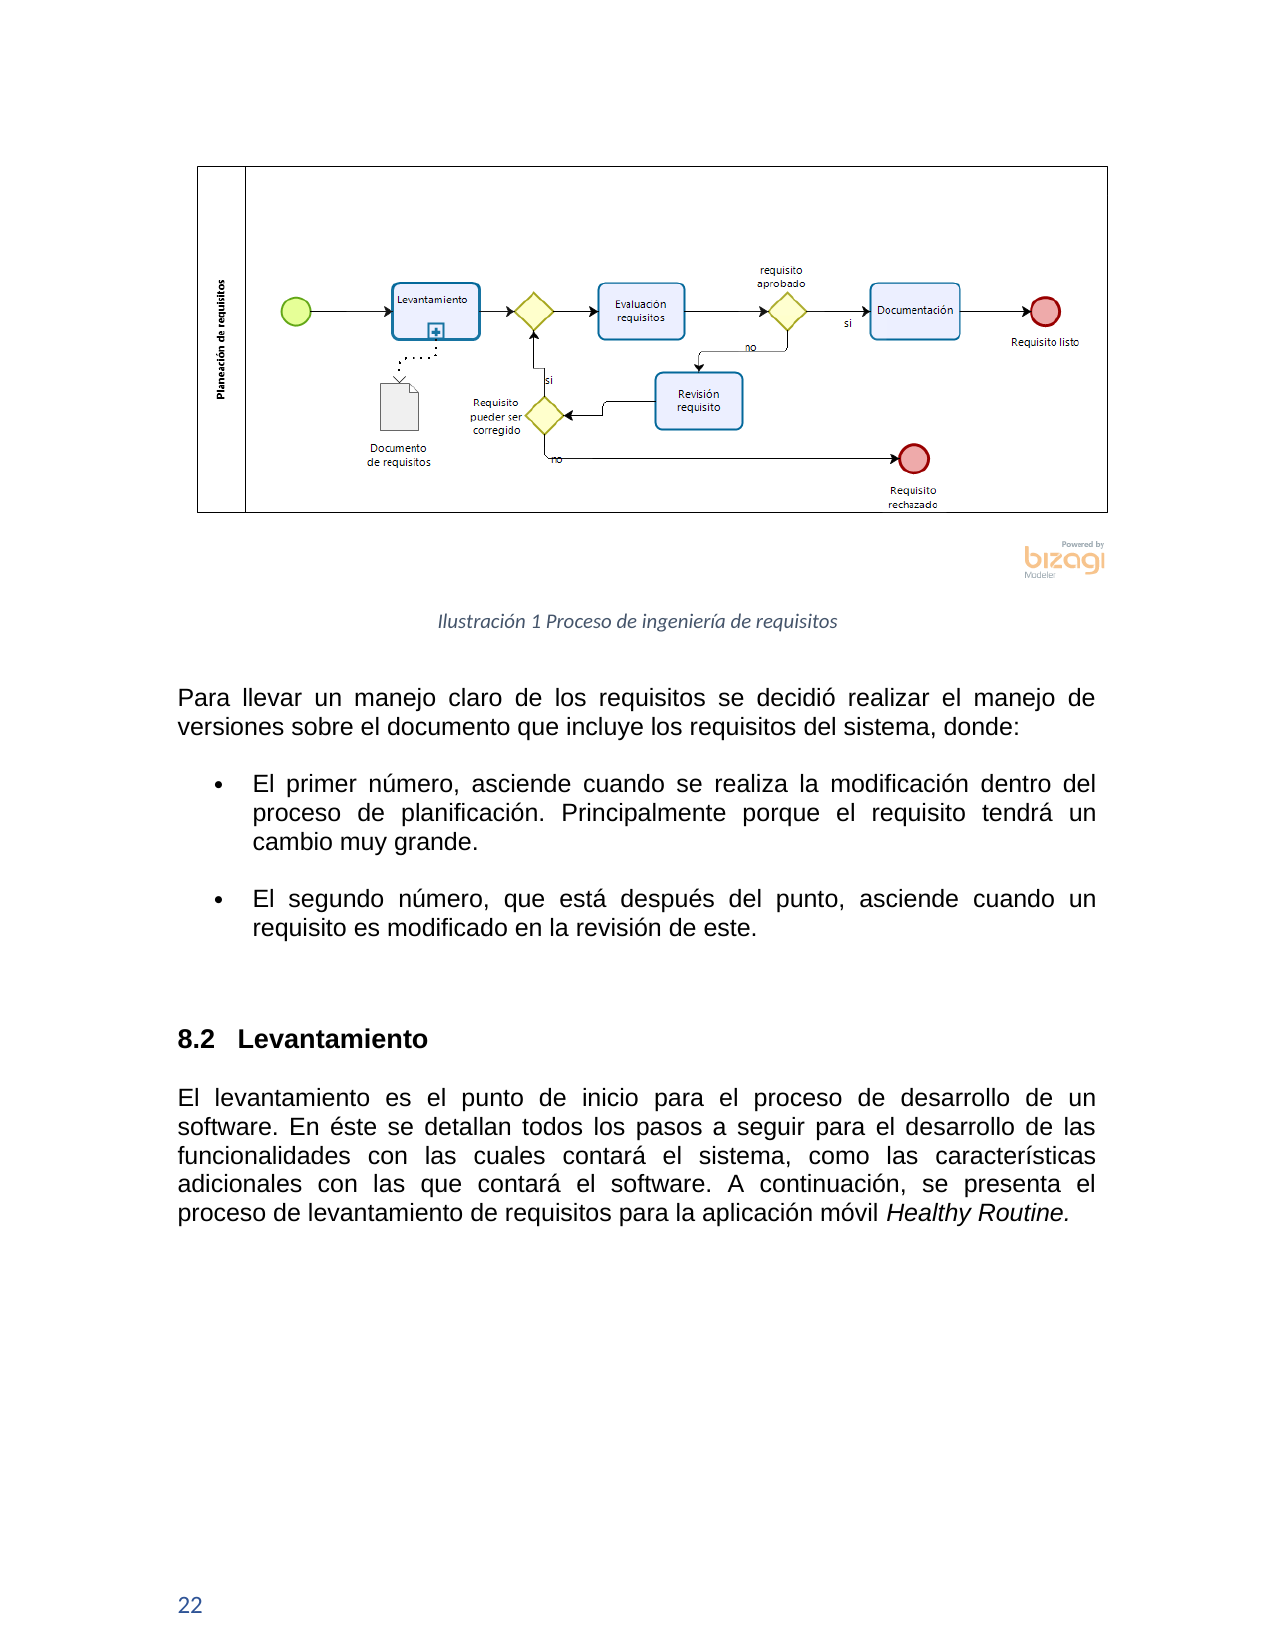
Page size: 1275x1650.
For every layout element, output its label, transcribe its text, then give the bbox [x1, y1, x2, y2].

text Ilustración 1 Proceso de ingeniería de requisitos [177, 608, 1098, 633]
subtitle Levantamiento [177, 1023, 1098, 1054]
list El primer número, asciende cuando se realiza la modificación dentro del proceso de planificación. Principalmente porque el requisito tendrá un cambio muy grande. [215, 769, 1098, 856]
text El levantamiento es el punto de inicio para el proceso de desarrollo de un software. En éste se detallan todos los pasos a seguir para el desarrollo de las funcionalidades con las cuales contará el sistema, como las características adicionales con las que contará el software. A continuación, se presenta el proceso de levantamiento de requisitos para la aplicación móvil Healthy Routine. [177, 1083, 1098, 1227]
picture [177, 147, 1126, 608]
text Para llevar un manejo claro de los requisitos se decidió realizar el manejo de versiones sobre el documento que incluye los requisitos del sistema, donde: [177, 683, 1098, 741]
list El segundo número, que está después del punto, asciende cuando un requisito es modificado en la revisión de este. [215, 884, 1098, 942]
